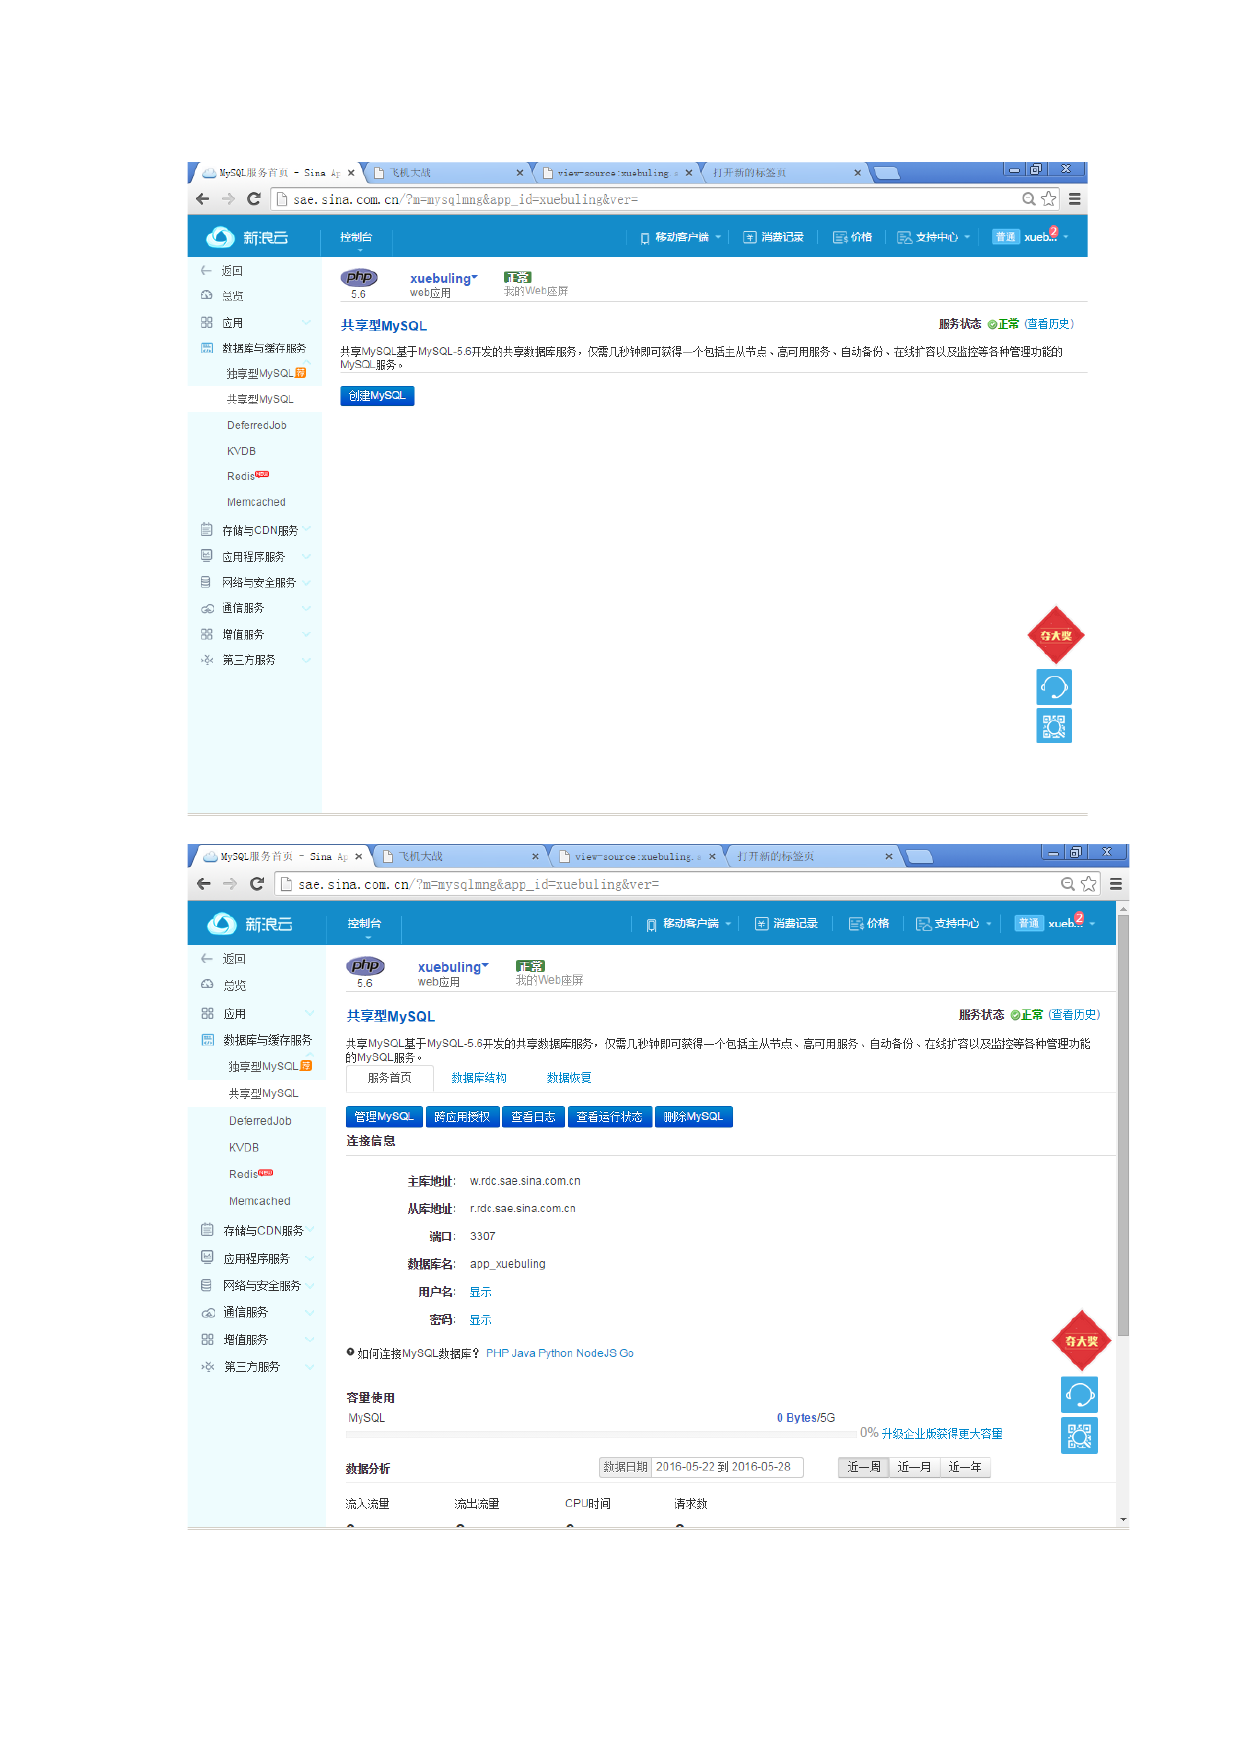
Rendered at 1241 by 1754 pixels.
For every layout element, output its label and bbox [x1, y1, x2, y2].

picture [187, 844, 1130, 1530]
picture [187, 162, 1088, 816]
